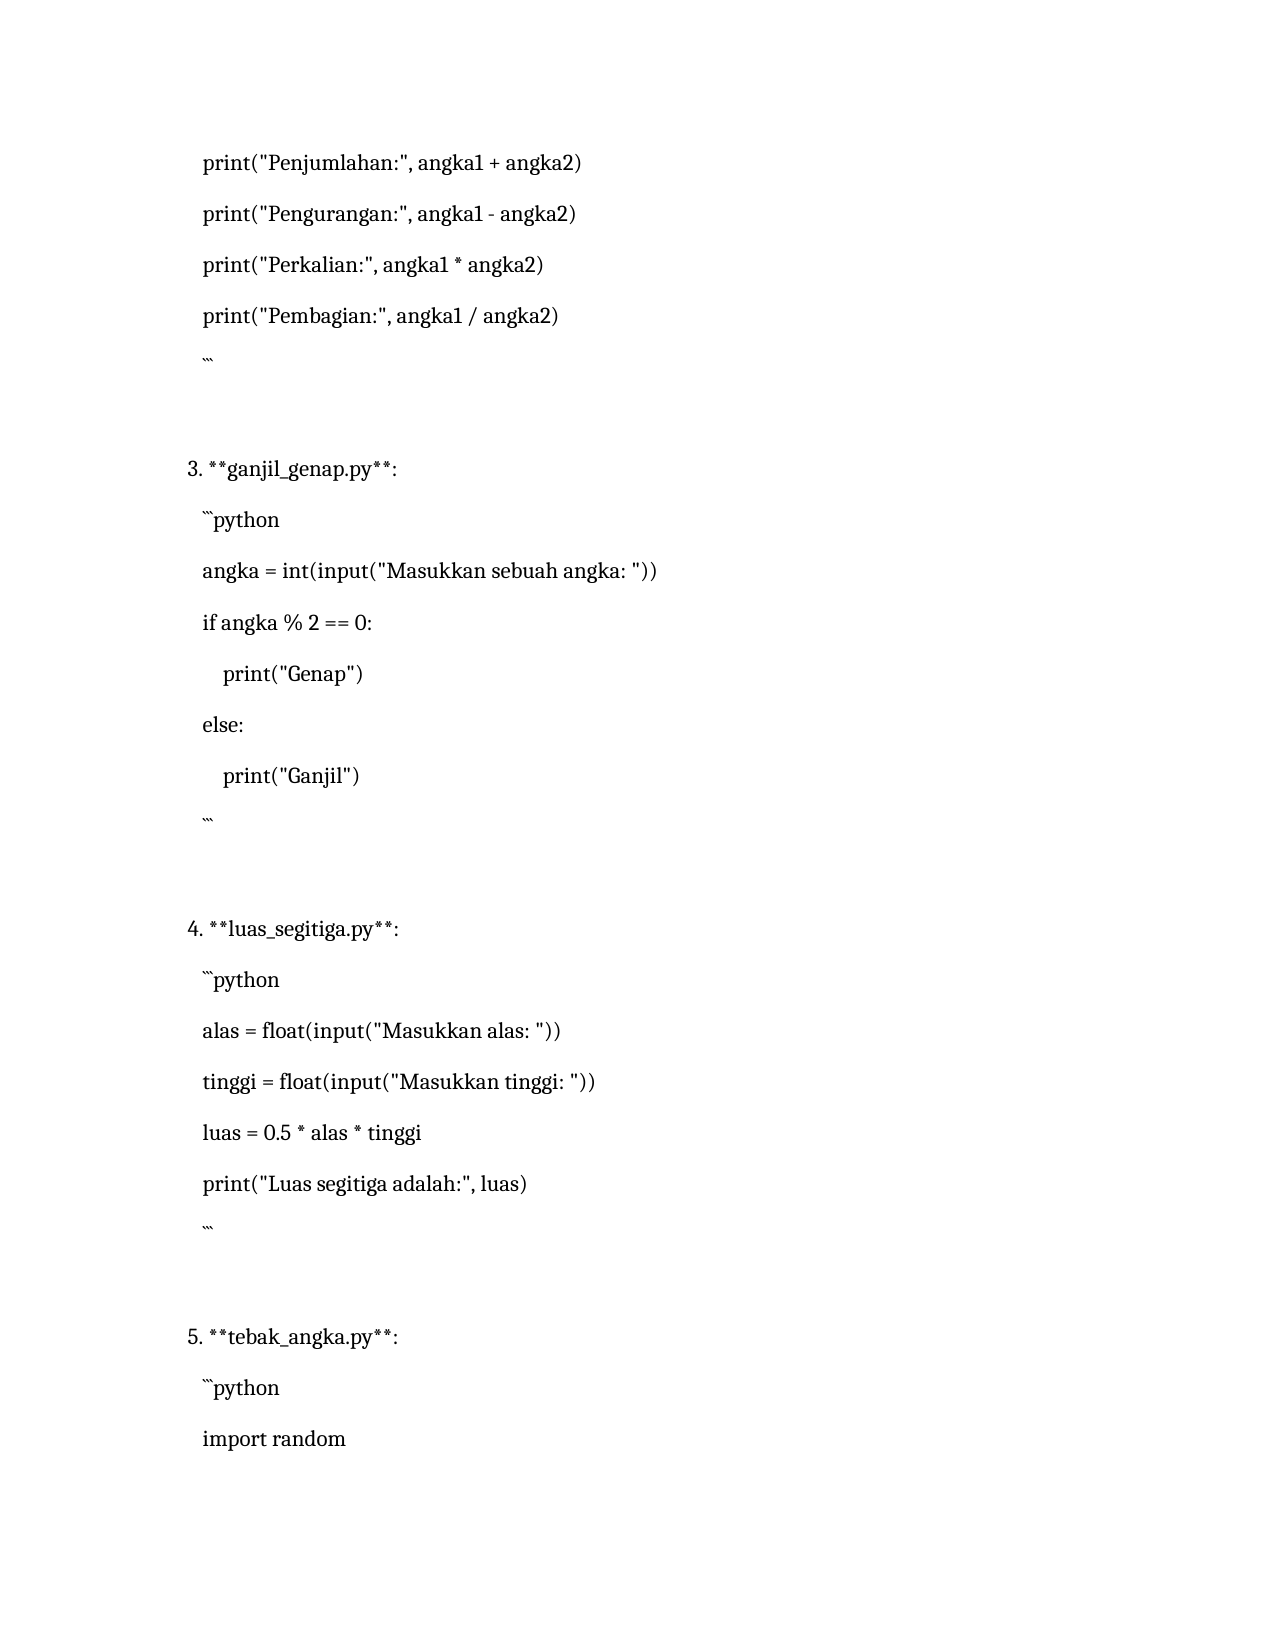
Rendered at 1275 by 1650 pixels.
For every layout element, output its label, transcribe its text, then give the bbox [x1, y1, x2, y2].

text 5. **tebak_angka.py**: [187, 1324, 1087, 1350]
text else: [187, 711, 1087, 738]
text 3. **ganjil_genap.py**: [187, 456, 1087, 483]
text ```python [187, 1375, 1087, 1401]
text print("Penjumlahan:", angka1 + angka2) [187, 150, 1087, 176]
text angka = int(input("Masukkan sebuah angka: ")) [187, 558, 1087, 585]
text ``` [187, 813, 1087, 840]
text ```python [187, 967, 1087, 993]
text print("Luas segitiga adalah:", luas) [187, 1171, 1087, 1197]
text print("Ganjil") [187, 762, 1087, 789]
text 4. **luas_segitiga.py**: [187, 916, 1087, 942]
text print("Pengurangan:", angka1 - angka2) [187, 201, 1087, 227]
text print("Perkalian:", angka1 * angka2) [187, 252, 1087, 278]
text if angka % 2 == 0: [187, 609, 1087, 636]
text luas = 0.5 * alas * tinggi [187, 1120, 1087, 1146]
text ``` [187, 1222, 1087, 1248]
text ``` [187, 354, 1087, 381]
text alas = float(input("Masukkan alas: ")) [187, 1018, 1087, 1044]
text ```python [187, 507, 1087, 534]
text import random [187, 1426, 1087, 1452]
text print("Pembagian:", angka1 / angka2) [187, 303, 1087, 329]
text tinggi = float(input("Masukkan tinggi: ")) [187, 1069, 1087, 1095]
text print("Genap") [187, 660, 1087, 687]
